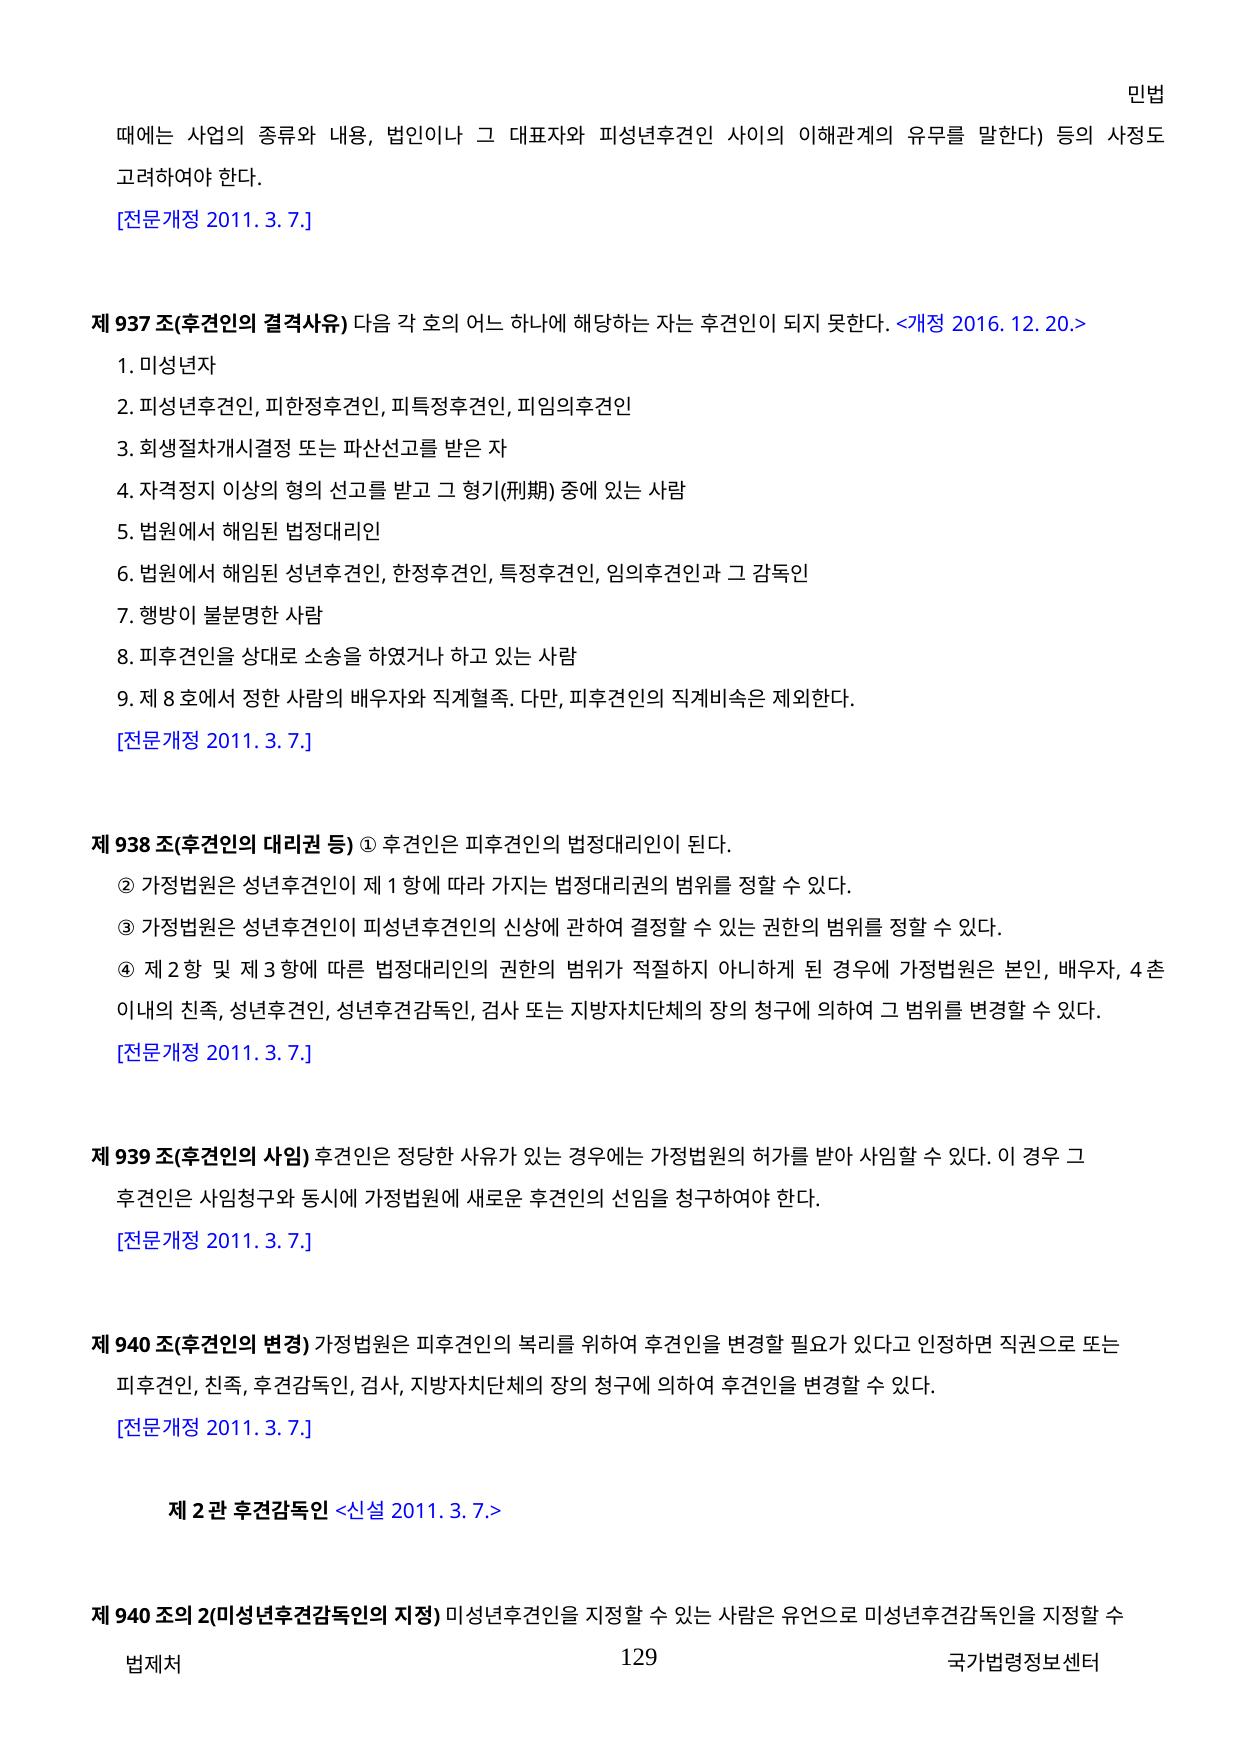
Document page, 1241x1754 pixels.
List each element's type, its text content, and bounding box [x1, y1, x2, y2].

text 제2관 후견감독인 <신설 2011. 3. 7.> [169, 1483, 1165, 1525]
text [전문개정 2011. 3. 7.] [117, 712, 1165, 754]
text 8. 피후견인을 상대로 소송을 하였거나 하고 있는 사람 [117, 629, 1165, 671]
text ③ 가정법원은 성년후견인이 피성년후견인의 신상에 관하여 결정할 수 있는 권한의 범위를 정할 수 있다. [117, 900, 1165, 942]
text 7. 행방이 불분명한 사람 [117, 587, 1165, 629]
text 4. 자격정지 이상의 형의 선고를 받고 그 형기(刑期) 중에 있는 사람 [117, 462, 1165, 504]
text 3. 회생절차개시결정 또는 파산선고를 받은 자 [117, 421, 1165, 462]
text 9. 제8호에서 정한 사람의 배우자와 직계혈족. 다만, 피후견인의 직계비속은 제외한다. [117, 671, 1165, 712]
text [전문개정 2011. 3. 7.] [117, 192, 1165, 233]
text ② 가정법원은 성년후견인이 제1항에 따라 가지는 법정대리권의 범위를 정할 수 있다. [117, 858, 1165, 900]
text 2. 피성년후견인, 피한정후견인, 피특정후견인, 피임의후견인 [117, 379, 1165, 421]
text [전문개정 2011. 3. 7.] [117, 1212, 1165, 1254]
text 제940조(후견인의 변경) 가정법원은 피후견인의 복리를 위하여 후견인을 변경할 필요가 있다고 인정하면 직권으로 또는 피후견인, 친족, 후견감독인, 검사, 지방자치단체의 장의 청구에 의하여 후견인을 변경할 수 있다. [92, 1317, 1165, 1400]
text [92, 1587, 1165, 1629]
text 제939조(후견인의 사임) 후견인은 정당한 사유가 있는 경우에는 가정법원의 허가를 받아 사임할 수 있다. 이 경우 그 후견인은 사임청구와 동시에 가정법원에 새로운 후견인의 선임을 청구하여야 한다. [92, 1129, 1165, 1212]
text 1. 미성년자 [117, 337, 1165, 379]
text 제937조(후견인의 결격사유) 다음 각 호의 어느 하나에 해당하는 자는 후견인이 되지 못한다. <개정 2016. 12. 20.> [92, 296, 1165, 337]
text 6. 법원에서 해임된 성년후견인, 한정후견인, 특정후견인, 임의후견인과 그 감독인 [117, 546, 1165, 587]
text [전문개정 2011. 3. 7.] [117, 1025, 1165, 1067]
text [117, 108, 1165, 192]
text 5. 법원에서 해임된 법정대리인 [117, 504, 1165, 546]
text 제938조(후견인의 대리권 등) ① 후견인은 피후견인의 법정대리인이 된다. [92, 817, 1165, 858]
text [전문개정 2011. 3. 7.] [117, 1400, 1165, 1442]
text ④ 제2항 및 제3항에 따른 법정대리인의 권한의 범위가 적절하지 아니하게 된 경우에 가정법원은 본인, 배우자, 4촌 이내의 친족, 성년후견인, 성년후견감독인, 검사 또는 지방자치단체의 장의 청구에 의하여 그 범위를 변경할 수 있다. [117, 942, 1165, 1025]
